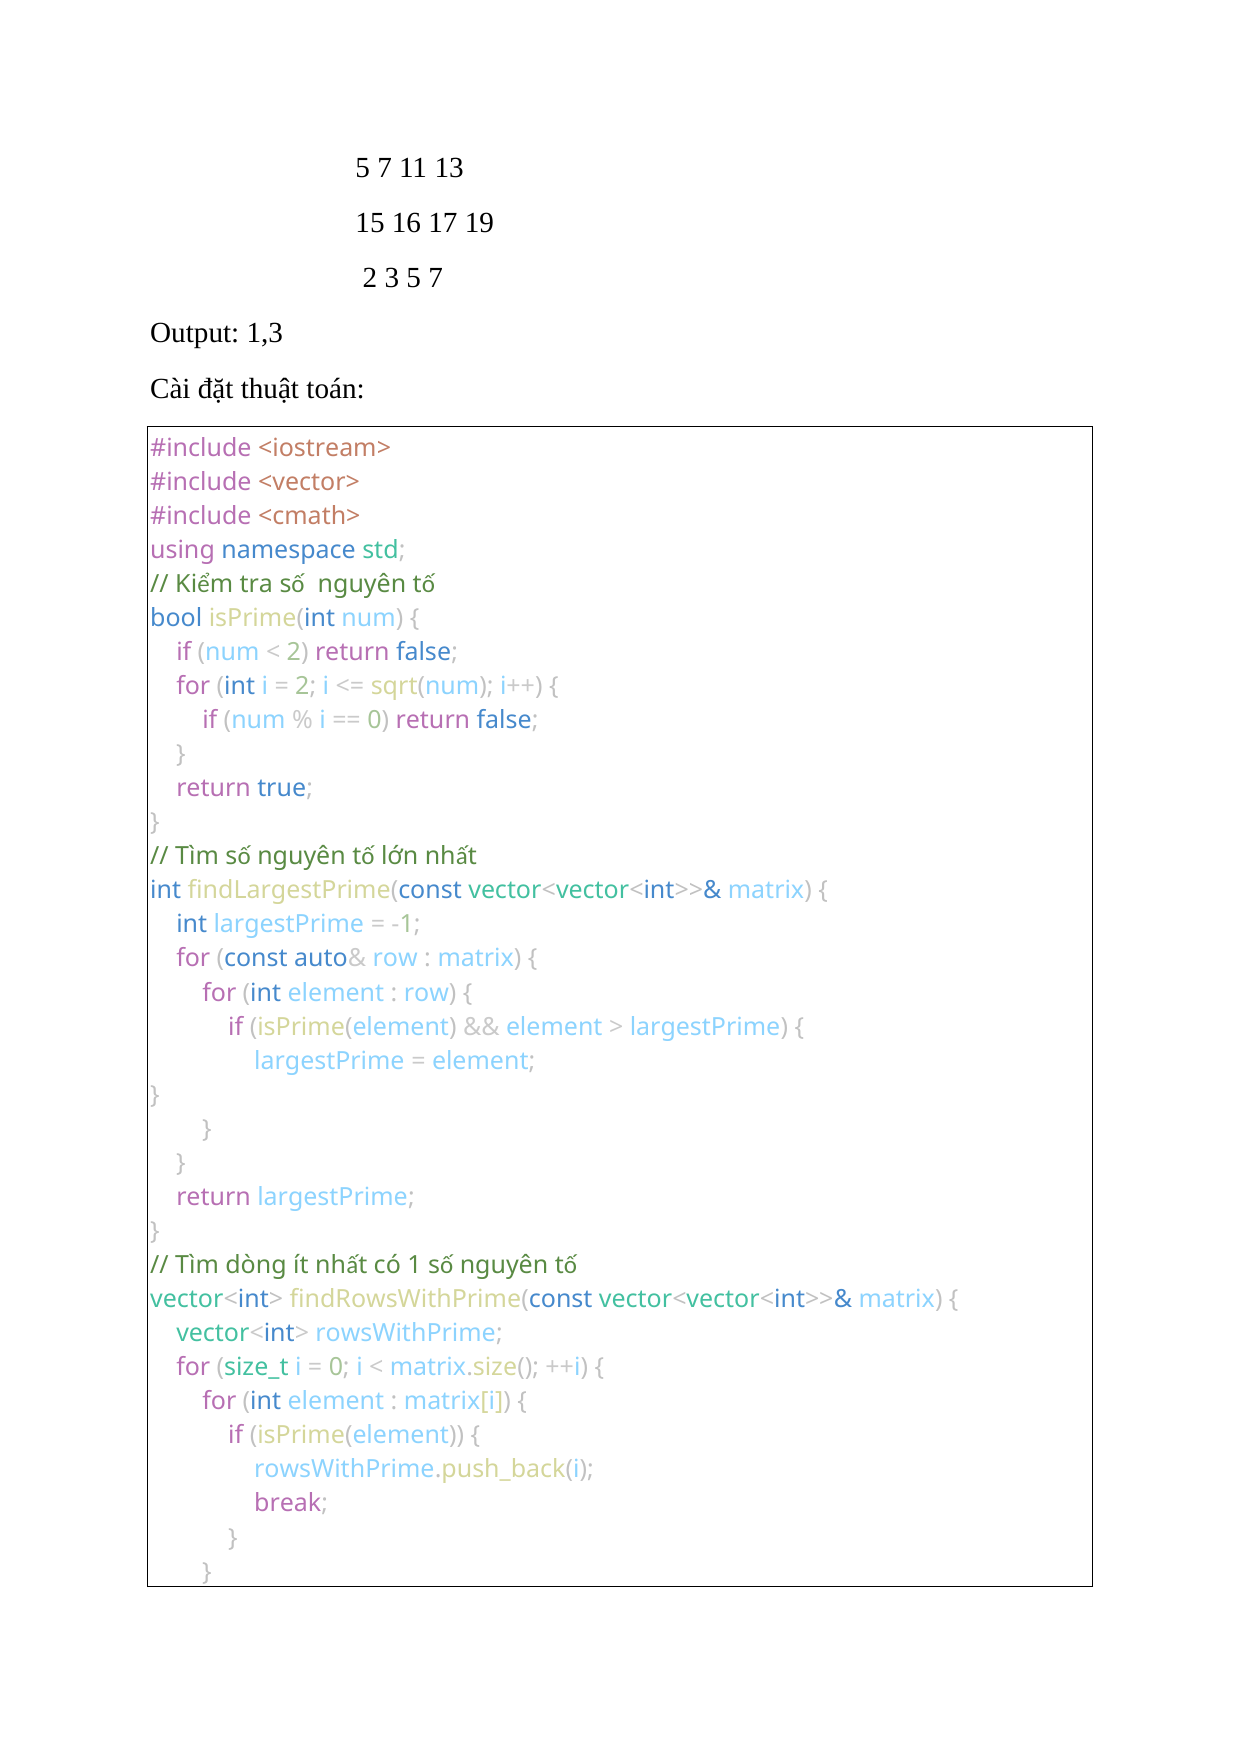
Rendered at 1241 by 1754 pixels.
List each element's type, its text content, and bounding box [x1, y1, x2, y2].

text } [150, 1519, 1090, 1553]
text return true; [150, 770, 1090, 804]
text vector<int> rowsWithPrime; [150, 1315, 1090, 1349]
text } [150, 1144, 1090, 1178]
text Output: 1,3 [150, 316, 1090, 349]
text if (isPrime(element)) { [150, 1417, 1090, 1451]
text return largestPrime; [150, 1178, 1090, 1213]
text for (size_t i = 0; i < matrix.size(); ++i) { [150, 1349, 1090, 1383]
text // Tìm dòng ít nhất có 1 số nguyên tố [150, 1247, 1090, 1281]
text for (const auto& row : matrix) { [150, 940, 1090, 974]
text } [150, 804, 1090, 838]
text bool isPrime(int num) { [150, 599, 1090, 633]
text #include <vector> [150, 463, 1090, 497]
text Cài đặt thuật toán: [150, 371, 1090, 404]
text } [150, 1213, 1090, 1247]
text int largestPrime = -1; [150, 906, 1090, 940]
text break; [150, 1485, 1090, 1519]
text rowsWithPrime.push_back(i); [150, 1451, 1090, 1485]
text for (int element : row) { [150, 974, 1090, 1008]
text if (num % i == 0) return false; [150, 702, 1090, 736]
text } [150, 1553, 1090, 1586]
text #include <cmath> [150, 497, 1090, 531]
text // Kiểm tra số nguyên tố [150, 565, 1090, 599]
text if (isPrime(element) && element > largestPrime) { [150, 1008, 1090, 1042]
text 5 7 11 13 [187, 150, 1090, 183]
text int findLargestPrime(const vector<vector<int>>& matrix) { [150, 872, 1090, 906]
text // Tìm số nguyên tố lớn nhất [150, 838, 1090, 872]
text } [150, 1110, 1090, 1144]
text } [150, 1076, 1090, 1110]
text largestPrime = element; [150, 1042, 1090, 1076]
text using namespace std; [150, 531, 1090, 565]
text if (num < 2) return false; [150, 633, 1090, 668]
text #include <iostream> [148, 427, 1092, 463]
text for (int i = 2; i <= sqrt(num); i++) { [150, 668, 1090, 702]
text 2 3 5 7 [187, 260, 1090, 294]
text 15 16 17 19 [187, 205, 1090, 239]
text } [150, 736, 1090, 770]
text for (int element : matrix[i]) { [150, 1383, 1090, 1417]
text vector<int> findRowsWithPrime(const vector<vector<int>>& matrix) { [150, 1281, 1090, 1315]
